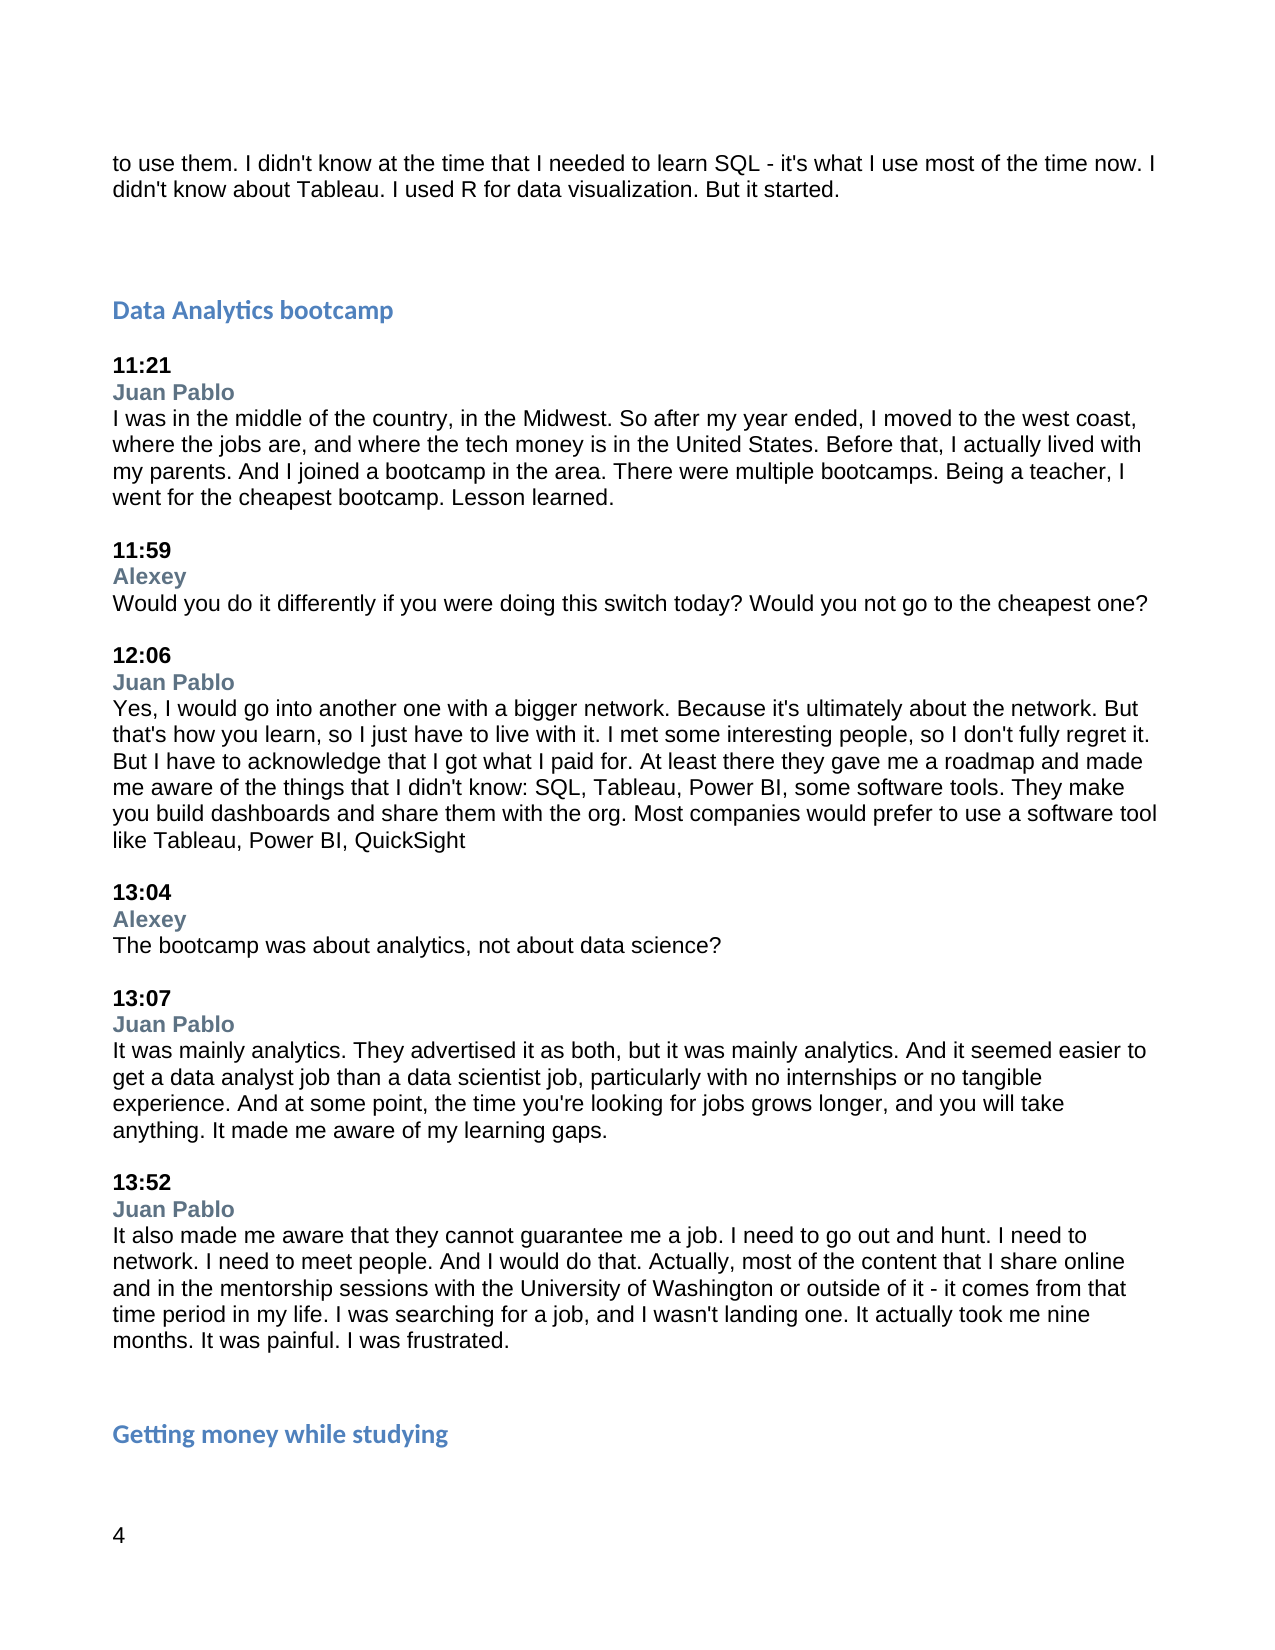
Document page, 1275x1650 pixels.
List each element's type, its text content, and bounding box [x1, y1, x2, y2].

text Juan Pablo [112, 1011, 1162, 1037]
subtitle Data Analytics bootcamp [112, 293, 1162, 326]
text 13:52 [112, 1169, 1162, 1196]
text It was mainly analytics. They advertised it as both, but it was mainly analytics. And it seemed easier to get a data analyst job than a data scientist job, particularly with no internships or no tangible experience. And at some point, the time you're looking for jobs grows longer, and you will take anything. It made me aware of my learning gaps. [112, 1037, 1162, 1143]
text 11:59 [112, 537, 1162, 563]
text Alexey [112, 563, 1162, 589]
text 13:07 [112, 985, 1162, 1011]
text 13:04 [112, 879, 1162, 906]
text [112, 150, 1162, 203]
subtitle Getting money while studying [112, 1418, 1162, 1451]
text Would you do it differently if you were doing this switch today? Would you not go to the cheapest one? [112, 589, 1162, 616]
text Yes, I would go into another one with a bigger network. Because it's ultimately about the network. But that's how you learn, so I just have to live with it. I met some interesting people, so I don't fully regret it. But I have to acknowledge that I got what I paid for. At least there they gave me a roadmap and made me aware of the things that I didn't know: SQL, Tableau, Power BI, some software tools. They make you build dashboards and share them with the org. Most companies would prefer to use a software tool like Tableau, Power BI, QuickSight [112, 695, 1162, 853]
text Juan Pablo [112, 1196, 1162, 1222]
text The bootcamp was about analytics, not about data science? [112, 932, 1162, 958]
text Juan Pablo [112, 379, 1162, 405]
text 11:21 [112, 352, 1162, 379]
text Alexey [112, 906, 1162, 932]
text 12:06 [112, 642, 1162, 668]
text I was in the middle of the country, in the Midwest. So after my year ended, I moved to the west coast, where the jobs are, and where the tech money is in the United States. Before that, I actually lived with my parents. And I joined a bootcamp in the area. There were multiple bootcamps. Being a teacher, I went for the cheapest bootcamp. Lesson learned. [112, 405, 1162, 510]
text Juan Pablo [112, 668, 1162, 695]
text It also made me aware that they cannot guarantee me a job. I need to go out and hunt. I need to network. I need to meet people. And I would do that. Actually, most of the content that I share online and in the mentorship sessions with the University of Washington or outside of it - it comes from that time period in my life. I was searching for a job, and I wasn't landing one. It actually took me nine months. It was painful. I was frustrated. [112, 1222, 1162, 1354]
